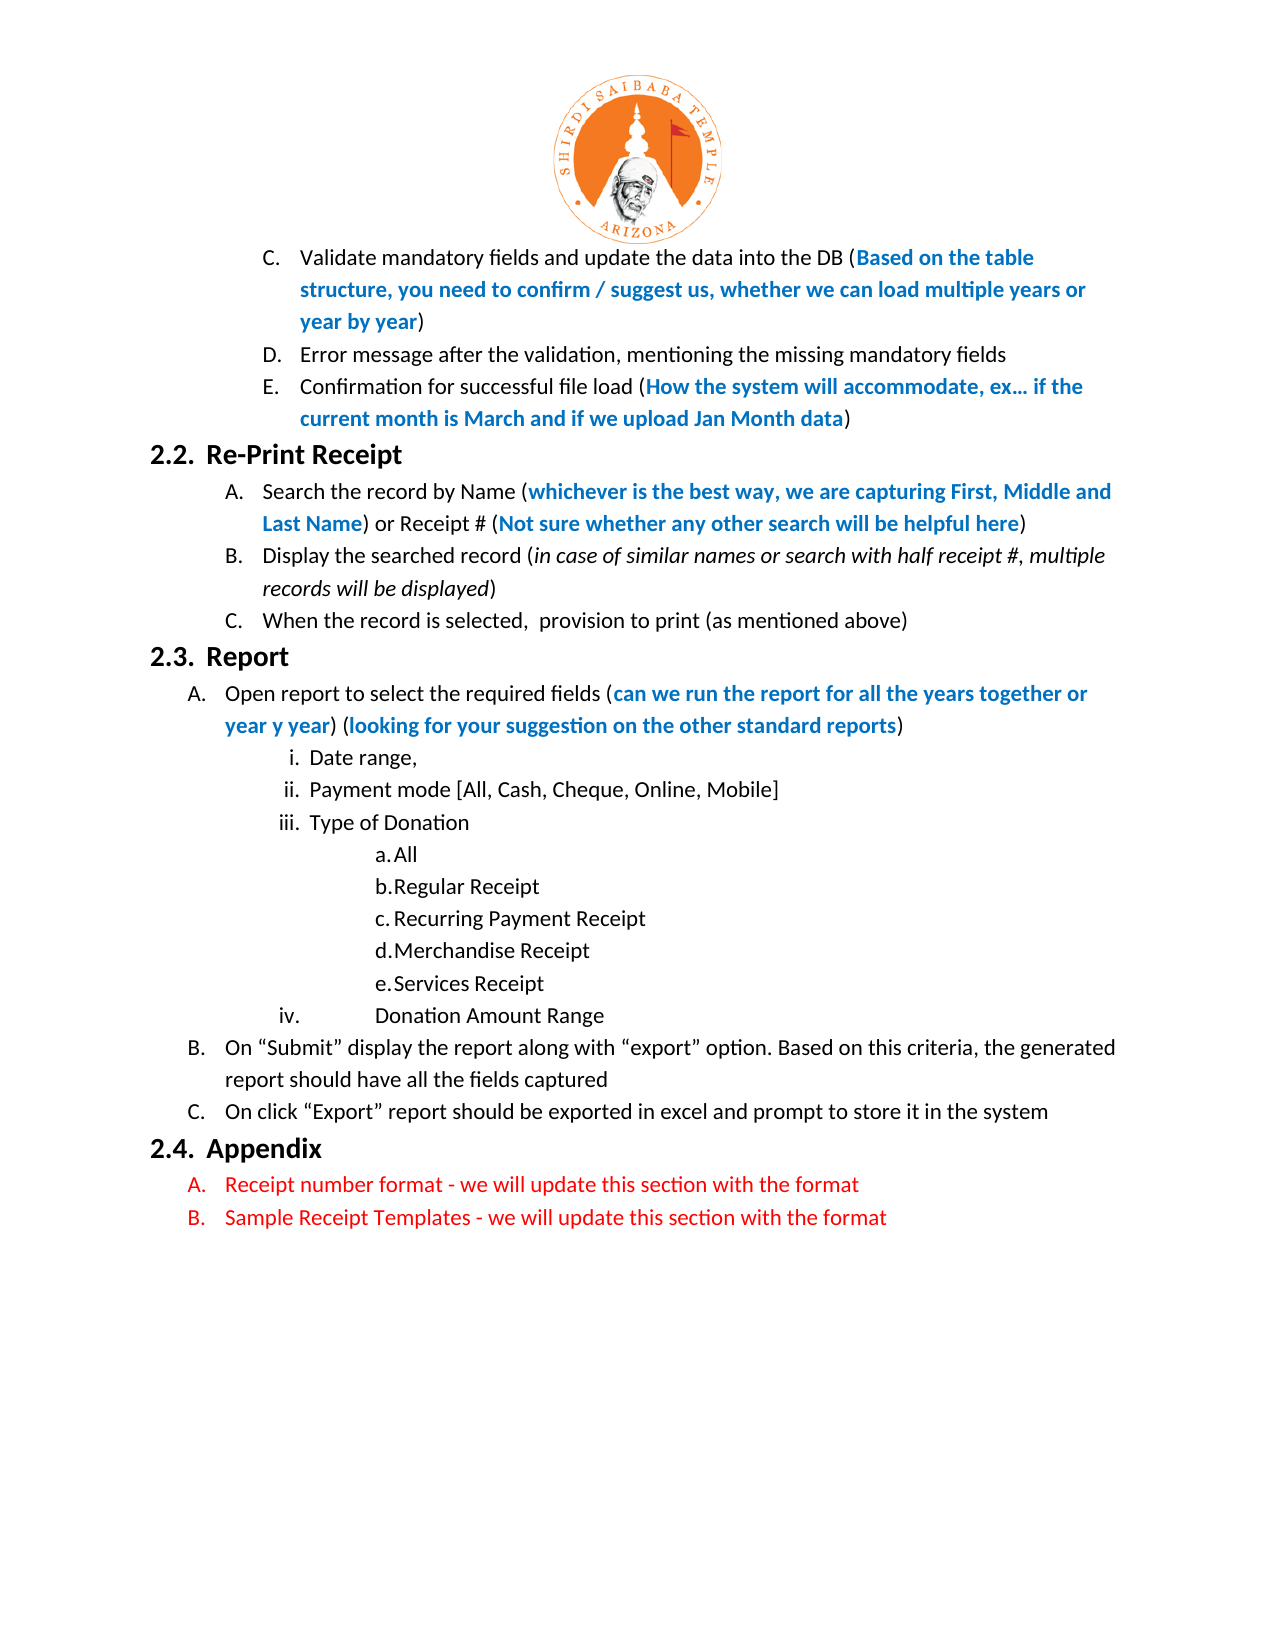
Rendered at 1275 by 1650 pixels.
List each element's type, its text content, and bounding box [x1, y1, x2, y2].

list Open report to select the required fields (can we run the report for all the years together or year y year) (looking for your suggestion on the other standard reports) [187, 679, 1125, 739]
list On “Submit” display the report along with “export” option. Based on this criteria, the generated report should have all the fields captured [187, 1033, 1125, 1093]
list Services Receipt [375, 969, 1125, 997]
list Recurring Payment Receipt [375, 904, 1125, 932]
list Report [150, 638, 1125, 674]
list Search the record by Name (whichever is the best way, we are capturing First, Middle and Last Name) or Receipt # (Not sure whether any other search will be helpful here) [225, 477, 1125, 537]
list Merchandise Receipt [375, 937, 1125, 964]
list Error message after the validation, mentioning the missing mandatory fields [262, 340, 1125, 368]
list Donation Amount Range [300, 1001, 1125, 1029]
list Sample Receipt Templates - we will update this section with the format [187, 1203, 1125, 1231]
list Appendix [150, 1130, 1125, 1165]
list Validate mandatory fields and update the data into the DB (Based on the table structure, you need to confirm / suggest us, whether we can load multiple years or year by year) [262, 243, 1125, 336]
list Receipt number format - we will update this section with the format [187, 1171, 1125, 1199]
list When the record is selected, provision to print (as mentioned above) [225, 606, 1125, 634]
list Date range, [300, 743, 1125, 771]
list Type of Donation [300, 808, 1125, 836]
list Display the searched record (in case of similar names or search with half receipt #, multiple records will be displayed) [225, 542, 1125, 602]
list Payment mode [All, Cash, Cheque, Online, Mobile] [300, 776, 1125, 804]
list Regular Receipt [375, 872, 1125, 900]
list On click “Export” report should be exported in excel and prompt to store it in the system [187, 1097, 1125, 1126]
list Re-Print Receipt [150, 436, 1125, 472]
list Confirmation for successful file load (How the system will accommodate, ex… if the current month is March and if we upload Jan Month data) [262, 372, 1125, 432]
picture [553, 75, 722, 244]
list All [375, 840, 1125, 868]
